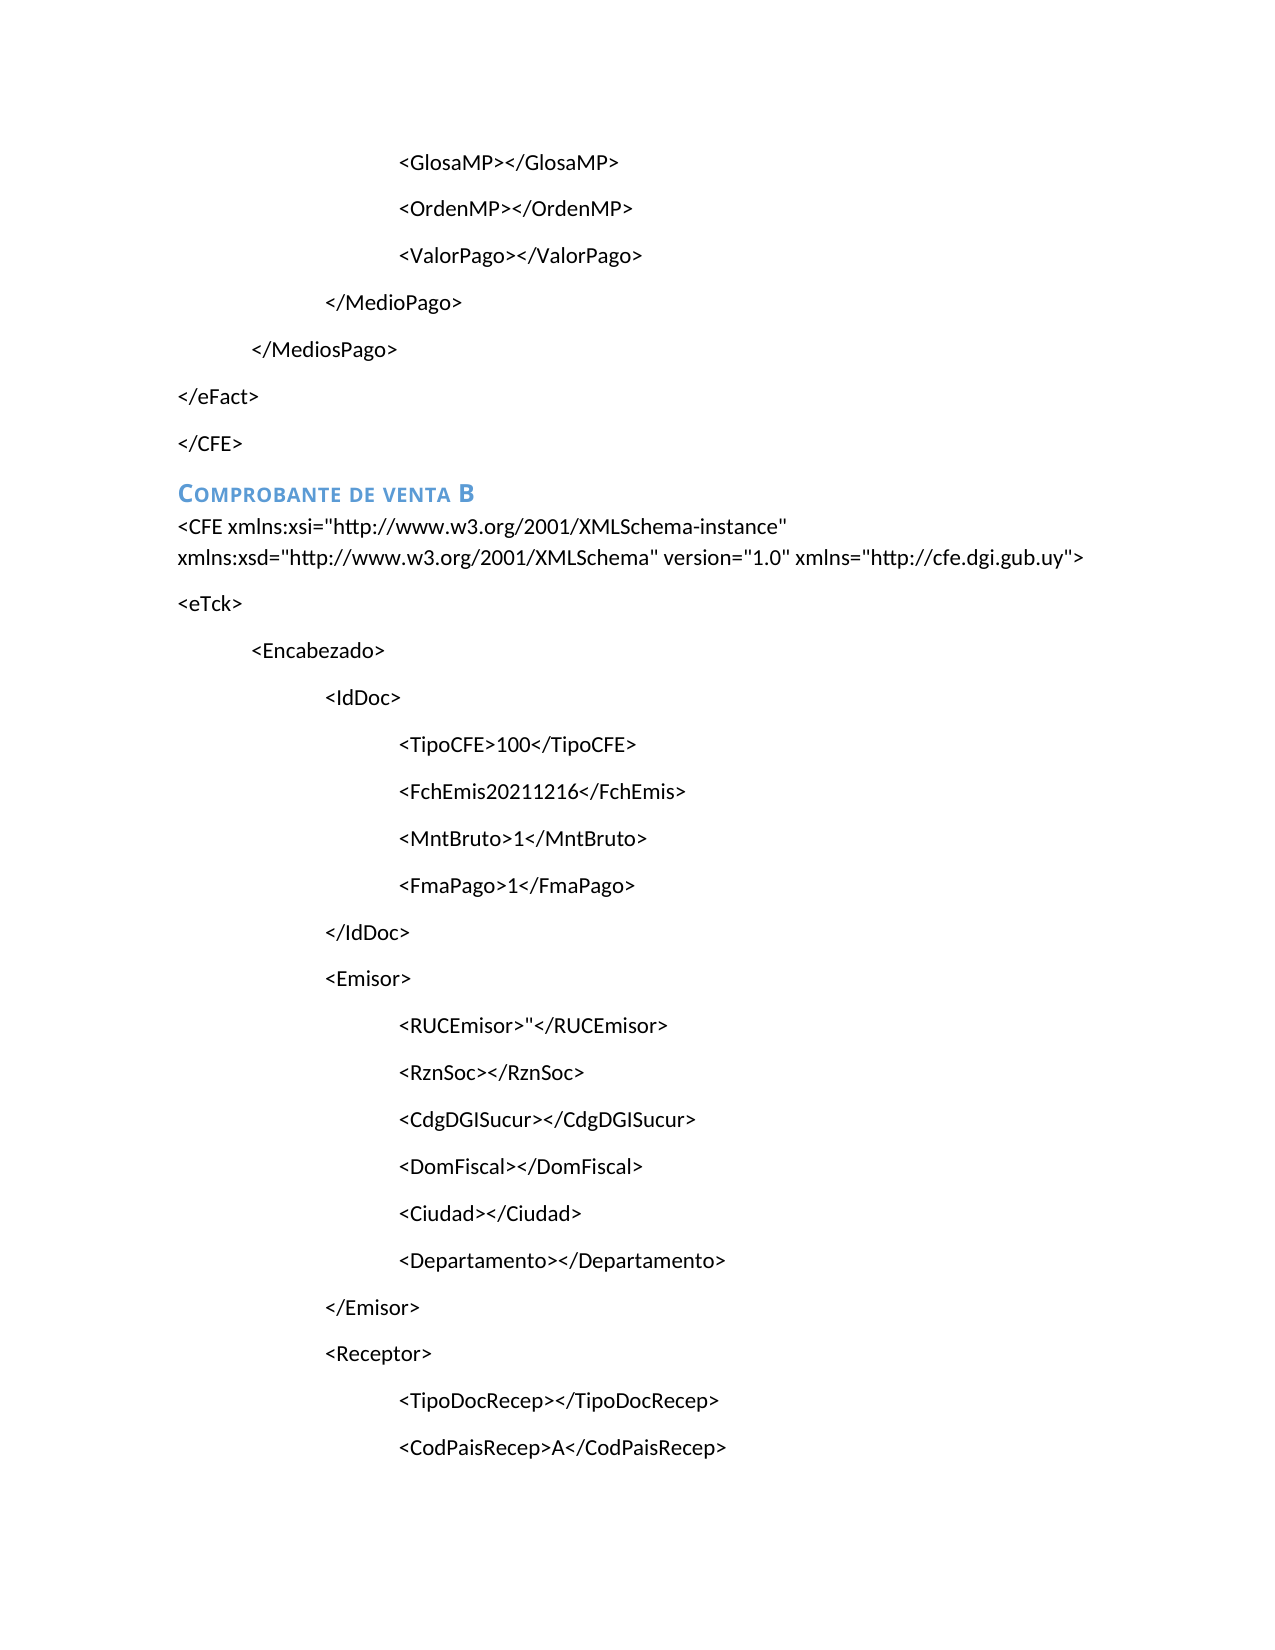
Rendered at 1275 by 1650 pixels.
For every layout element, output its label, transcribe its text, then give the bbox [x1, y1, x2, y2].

text <Ciudad></Ciudad> [325, 1199, 1098, 1227]
text <ValorPago></ValorPago> [325, 241, 1098, 269]
text <Receptor> [251, 1339, 1098, 1368]
text <CodPaisRecep>A</CodPaisRecep> [325, 1433, 1098, 1461]
text </MedioPago> [251, 288, 1098, 316]
text <CFE xmlns:xsi="http://www.w3.org/2001/XMLSchema-instance" xmlns:xsd="http://www.w3.org/2001/XMLSchema" version="1.0" xmlns="http://cfe.dgi.gub.uy"> [177, 512, 1098, 571]
text <GlosaMP></GlosaMP> [325, 148, 1098, 176]
text <FmaPago>1</FmaPago> [325, 871, 1098, 899]
text <eTck> [177, 589, 1098, 618]
text <DomFiscal></DomFiscal> [325, 1152, 1098, 1180]
text <IdDoc> [251, 683, 1098, 711]
text <TipoDocRecep></TipoDocRecep> [251, 1386, 1098, 1414]
text </Emisor> [251, 1293, 1098, 1321]
text <CdgDGISucur></CdgDGISucur> [325, 1105, 1098, 1133]
text <Emisor> [251, 964, 1098, 993]
text <Encabezado> [177, 636, 1098, 664]
text <RUCEmisor>"</RUCEmisor> [325, 1011, 1098, 1039]
text </IdDoc> [251, 918, 1098, 946]
text <FchEmis20211216</FchEmis> [325, 777, 1098, 805]
text <MntBruto>1</MntBruto> [325, 824, 1098, 852]
text <OrdenMP></OrdenMP> [325, 194, 1098, 222]
text <TipoCFE>100</TipoCFE> [325, 730, 1098, 758]
text <Departamento></Departamento> [325, 1246, 1098, 1274]
text </CFE> [177, 429, 1098, 457]
text </MediosPago> [177, 335, 1098, 363]
text </eFact> [177, 382, 1098, 410]
subtitle Comprobante de venta B [177, 476, 1098, 510]
text <RznSoc></RznSoc> [325, 1058, 1098, 1086]
